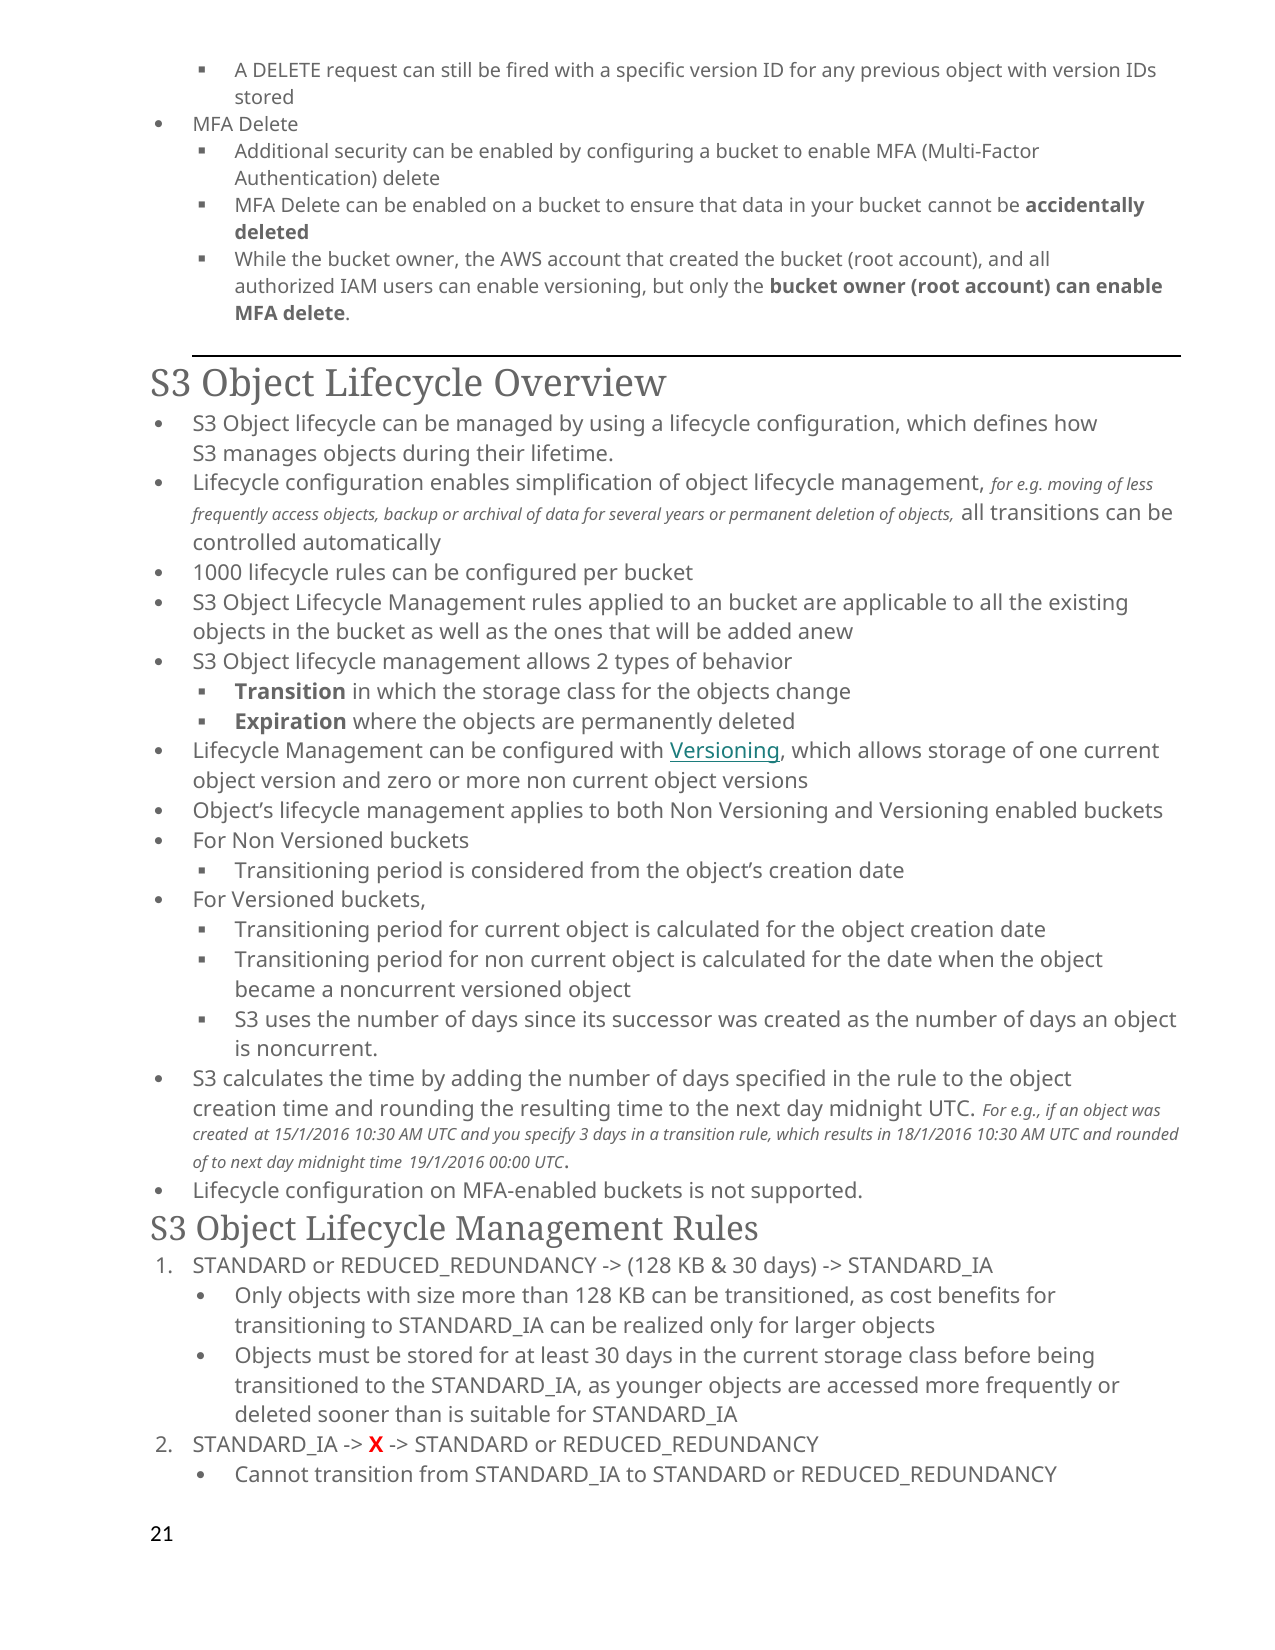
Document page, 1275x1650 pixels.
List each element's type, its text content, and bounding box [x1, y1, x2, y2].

list For Non Versioned buckets [155, 825, 1181, 854]
list Lifecycle configuration enables simplification of object lifecycle management, for e.g. moving of less frequently access objects, backup or archival of data for several years or permanent deletion of objects, all transitions can be controlled automatically [155, 467, 1181, 557]
list MFA Delete [155, 110, 1181, 137]
list Transition in which the storage class for the objects change [197, 676, 1181, 706]
list S3 Object lifecycle management allows 2 types of behavior [155, 646, 1181, 676]
list Transitioning period for non current object is calculated for the date when the object became a noncurrent versioned object [197, 944, 1181, 1003]
list STANDARD_IA -> X -> STANDARD or REDUCED_REDUNDANCY [155, 1429, 1181, 1459]
list 1000 lifecycle rules can be configured per bucket [155, 557, 1181, 586]
list Object’s lifecycle management applies to both Non Versioning and Versioning enabled buckets [155, 795, 1181, 825]
subtitle S3 Object Lifecycle Management Rules [150, 1205, 1181, 1250]
list Objects must be stored for at least 30 days in the current storage class before being transitioned to the STANDARD_IA, as younger objects are accessed more frequently or deleted sooner than is suitable for STANDARD_IA [197, 1340, 1181, 1429]
list A DELETE request can still be fired with a specific version ID for any previous object with version IDs stored [197, 56, 1181, 110]
list Expiration where the objects are permanently deleted [197, 706, 1181, 735]
list Cannot transition from STANDARD_IA to STANDARD or REDUCED_REDUNDANCY [197, 1459, 1181, 1489]
list S3 Object Lifecycle Management rules applied to an bucket are applicable to all the existing objects in the bucket as well as the ones that will be added anew [155, 586, 1181, 646]
list Transitioning period is considered from the object’s creation date [197, 854, 1181, 884]
list STANDARD or REDUCED_REDUNDANCY -> (128 KB & 30 days) -> STANDARD_IA [155, 1250, 1181, 1280]
list S3 uses the number of days since its successor was created as the number of days an object is noncurrent. [197, 1003, 1181, 1063]
list MFA Delete can be enabled on a bucket to ensure that data in your bucket cannot be accidentally deleted [197, 191, 1181, 245]
subtitle S3 Object Lifecycle Overview [150, 357, 1181, 408]
list While the bucket owner, the AWS account that created the bucket (root account), and all authorized IAM users can enable versioning, but only the bucket owner (root account) can enable MFA delete. [197, 245, 1181, 326]
list For Versioned buckets, [155, 884, 1181, 914]
list Lifecycle configuration on MFA-enabled buckets is not supported. [155, 1175, 1181, 1205]
list S3 Object lifecycle can be managed by using a lifecycle configuration, which defines how S3 manages objects during their lifetime. [155, 408, 1181, 467]
list Additional security can be enabled by configuring a bucket to enable MFA (Multi-Factor Authentication) delete [197, 137, 1181, 191]
list Lifecycle Management can be configured with Versioning, which allows storage of one current object version and zero or more non current object versions [155, 735, 1181, 795]
list S3 calculates the time by adding the number of days specified in the rule to the object creation time and rounding the resulting time to the next day midnight UTC. For e.g., if an object was created at 15/1/2016 10:30 AM UTC and you specify 3 days in a transition rule, which results in 18/1/2016 10:30 AM UTC and rounded of to next day midnight time 19/1/2016 00:00 UTC. [155, 1063, 1181, 1175]
list Transitioning period for current object is calculated for the object creation date [197, 914, 1181, 944]
list Only objects with size more than 128 KB can be transitioned, as cost benefits for transitioning to STANDARD_IA can be realized only for larger objects [197, 1280, 1181, 1340]
